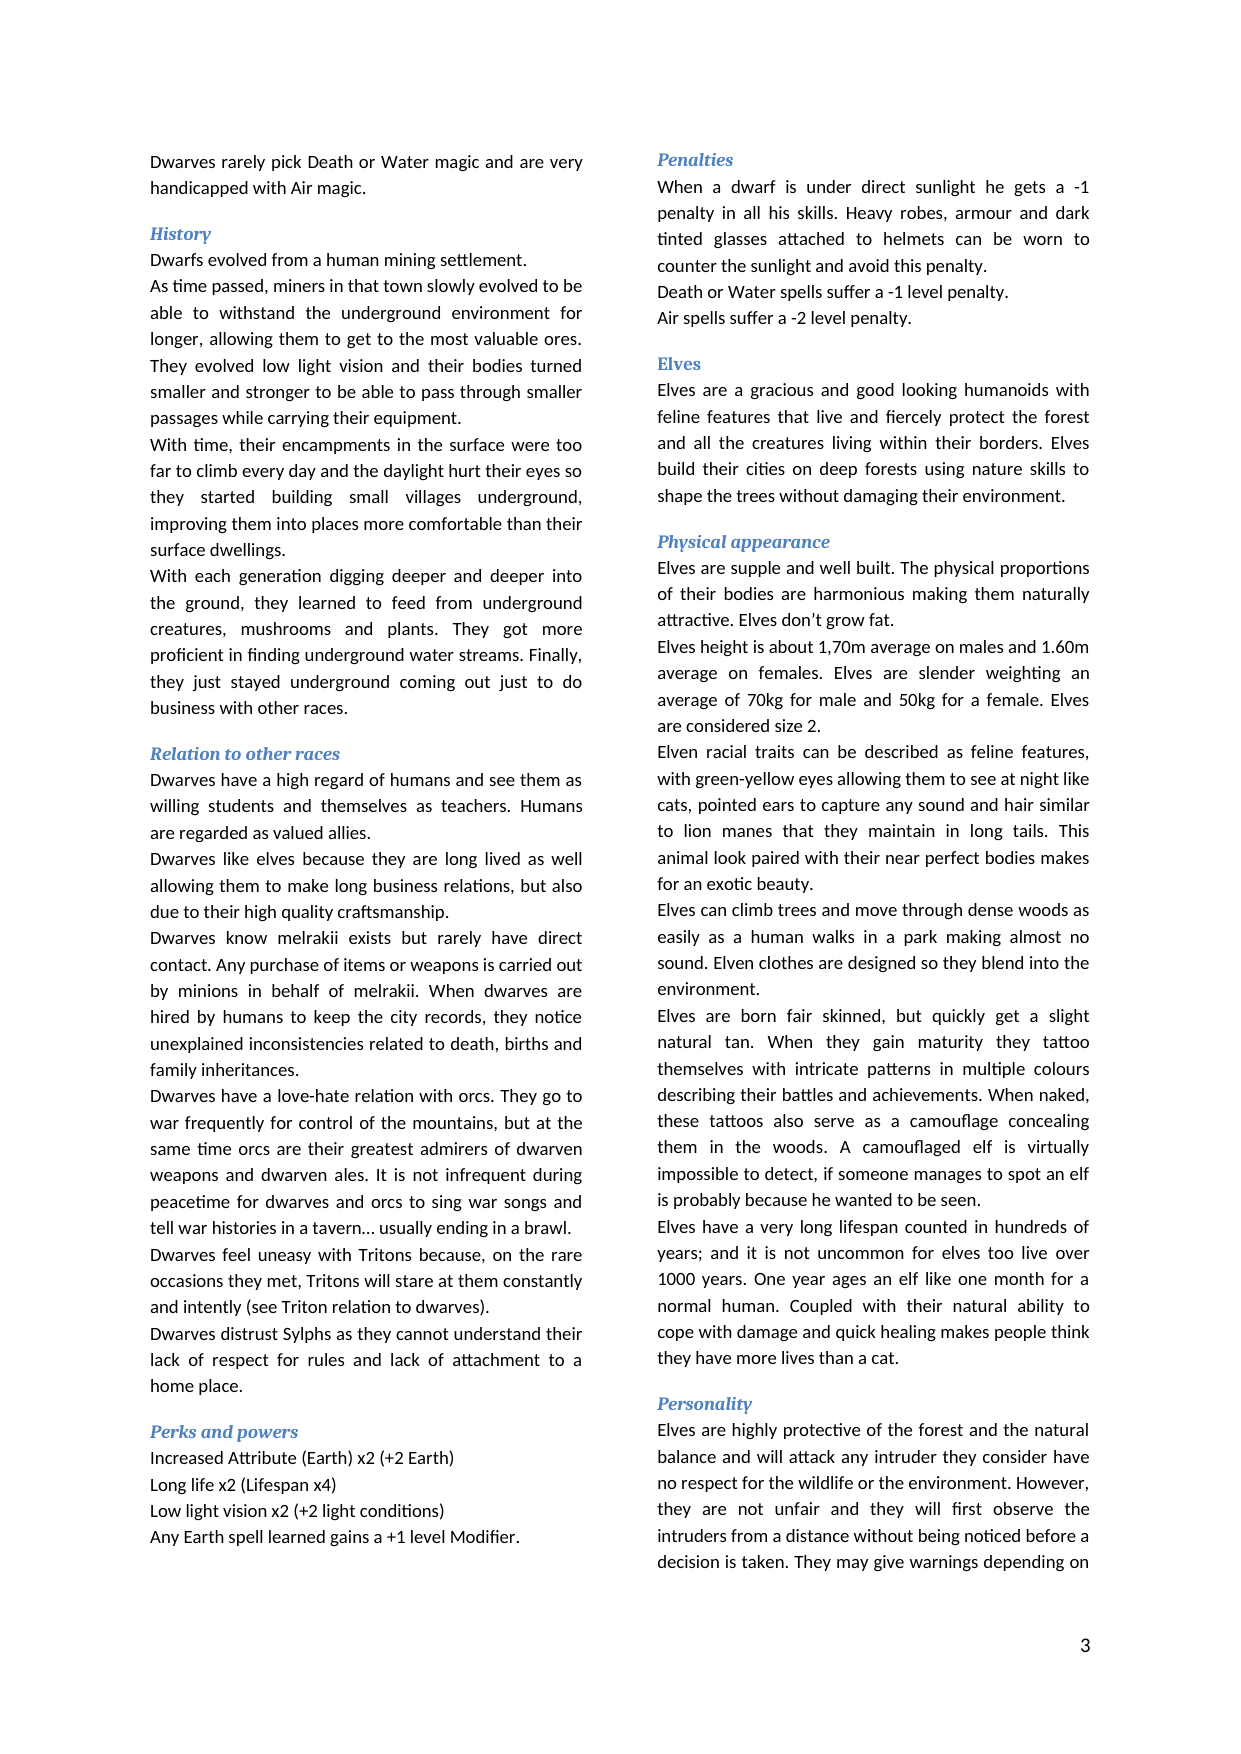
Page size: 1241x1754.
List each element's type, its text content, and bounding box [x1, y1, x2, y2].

subtitle Relation to other races [150, 743, 583, 765]
text Elves are supple and well built. The physical proportions of their bodies are harmonious making them naturally attractive. Elves don’t grow fat. [657, 556, 1090, 632]
text Dwarves have a love-hate relation with orcs. They go to war frequently for control of the mountains, but at the same time orcs are their greatest admirers of dwarven weapons and dwarven ales. It is not infrequent during peacetime for dwarves and orcs to sing war songs and tell war histories in a tavern… usually ending in a brawl. [150, 1084, 583, 1239]
text Dwarves know melrakii exists but rarely have direct contact. Any purchase of items or weapons is carried out by minions in behalf of melrakii. When dwarves are hired by humans to keep the city records, they notice unexplained inconsistencies related to death, births and family inheritances. [150, 926, 583, 1081]
text Dwarves rarely pick Death or Water magic and are very handicapped with Air magic. [150, 150, 583, 199]
subtitle History [150, 223, 583, 245]
text With time, their encampments in the surface were too far to climb every day and the daylight hurt their eyes so they started building small villages underground, improving them into places more comfortable than their surface dwellings. [150, 433, 583, 561]
subtitle Penalties [657, 150, 1090, 172]
text Elven racial traits can be described as feline features, with green-yellow eyes allowing them to see at night like cats, pointed ears to capture any sound and hair similar to lion manes that they maintain in long tails. This animal look paired with their near perfect bodies makes for an exotic beauty. [657, 740, 1090, 895]
subtitle Personality [657, 1394, 1090, 1415]
text Dwarves have a high regard of humans and see them as willing students and themselves as teachers. Humans are regarded as valued allies. [150, 768, 583, 844]
text Dwarfs evolved from a human mining settlement. [150, 248, 583, 271]
text With each generation digging deeper and deeper into the ground, they learned to feed from underground creatures, mushrooms and plants. They got more proficient in finding underground water streams. Finally, they just stayed underground coming out just to do business with other races. [150, 564, 583, 719]
text Air spells suffer a -2 level penalty. [657, 307, 1090, 329]
text Dwarves like elves because they are long lived as well allowing them to make long business relations, but also due to their high quality craftsmanship. [150, 847, 583, 923]
text Elves are born fair skinned, but quickly get a slight natural tan. When they gain maturity they tattoo themselves with intricate patterns in multiple colours describing their battles and achievements. When naked, these tattoos also serve as a camouflage concealing them in the woods. A camouflaged elf is virtually impossible to detect, if someone manages to spot an elf is probably because he wanted to be seen. [657, 1004, 1090, 1211]
text Low light vision x2 (+2 light conditions) [150, 1499, 583, 1522]
text Dwarves feel uneasy with Tritons because, on the rare occasions they met, Tritons will stare at them constantly and intently (see Triton relation to dwarves). [150, 1243, 583, 1318]
text Increased Attribute (Earth) x2 (+2 Earth) [150, 1446, 583, 1469]
text Elves can climb trees and move through dense woods as easily as a human walks in a park making almost no sound. Elven clothes are designed so they blend into the environment. [657, 898, 1090, 1001]
subtitle Perks and powers [150, 1422, 583, 1443]
text As time passed, miners in that town slowly evolved to be able to withstand the underground environment for longer, allowing them to get to the most valuable ores. They evolved low light vision and their bodies turned smaller and stronger to be able to pass through smaller passages while carrying their equipment. [150, 275, 583, 429]
subtitle Physical appearance [657, 531, 1090, 553]
text Death or Water spells suffer a -1 level penalty. [657, 280, 1090, 303]
text Any Earth spell learned gains a +1 level Modifier. [150, 1526, 583, 1548]
text When a dwarf is under direct sunlight he gets a -1 penalty in all his skills. Heavy robes, armour and dark tinted glasses attached to helmets can be worn to counter the sunlight and avoid this penalty. [657, 175, 1090, 277]
text Elves are a gracious and good looking humanoids with feline features that live and fiercely protect the forest and all the creatures living within their borders. Elves build their cities on deep forests using nature skills to shape the trees without damaging their environment. [657, 378, 1090, 507]
text Elves height is about 1,70m average on males and 1.60m average on females. Elves are slender weighting an average of 70kg for male and 50kg for a female. Elves are considered size 2. [657, 635, 1090, 737]
subtitle Elves [657, 354, 1090, 375]
text Dwarves distrust Sylphs as they cannot understand their lack of respect for rules and lack of attachment to a home place. [150, 1322, 583, 1397]
text Long life x2 (Lifespan x4) [150, 1473, 583, 1496]
text Elves have a very long lifespan counted in hundreds of years; and it is not uncommon for elves too live over 1000 years. One year ages an elf like one month for a normal human. Coupled with their natural ability to cope with damage and quick healing makes people think they have more lives than a cat. [657, 1215, 1090, 1369]
